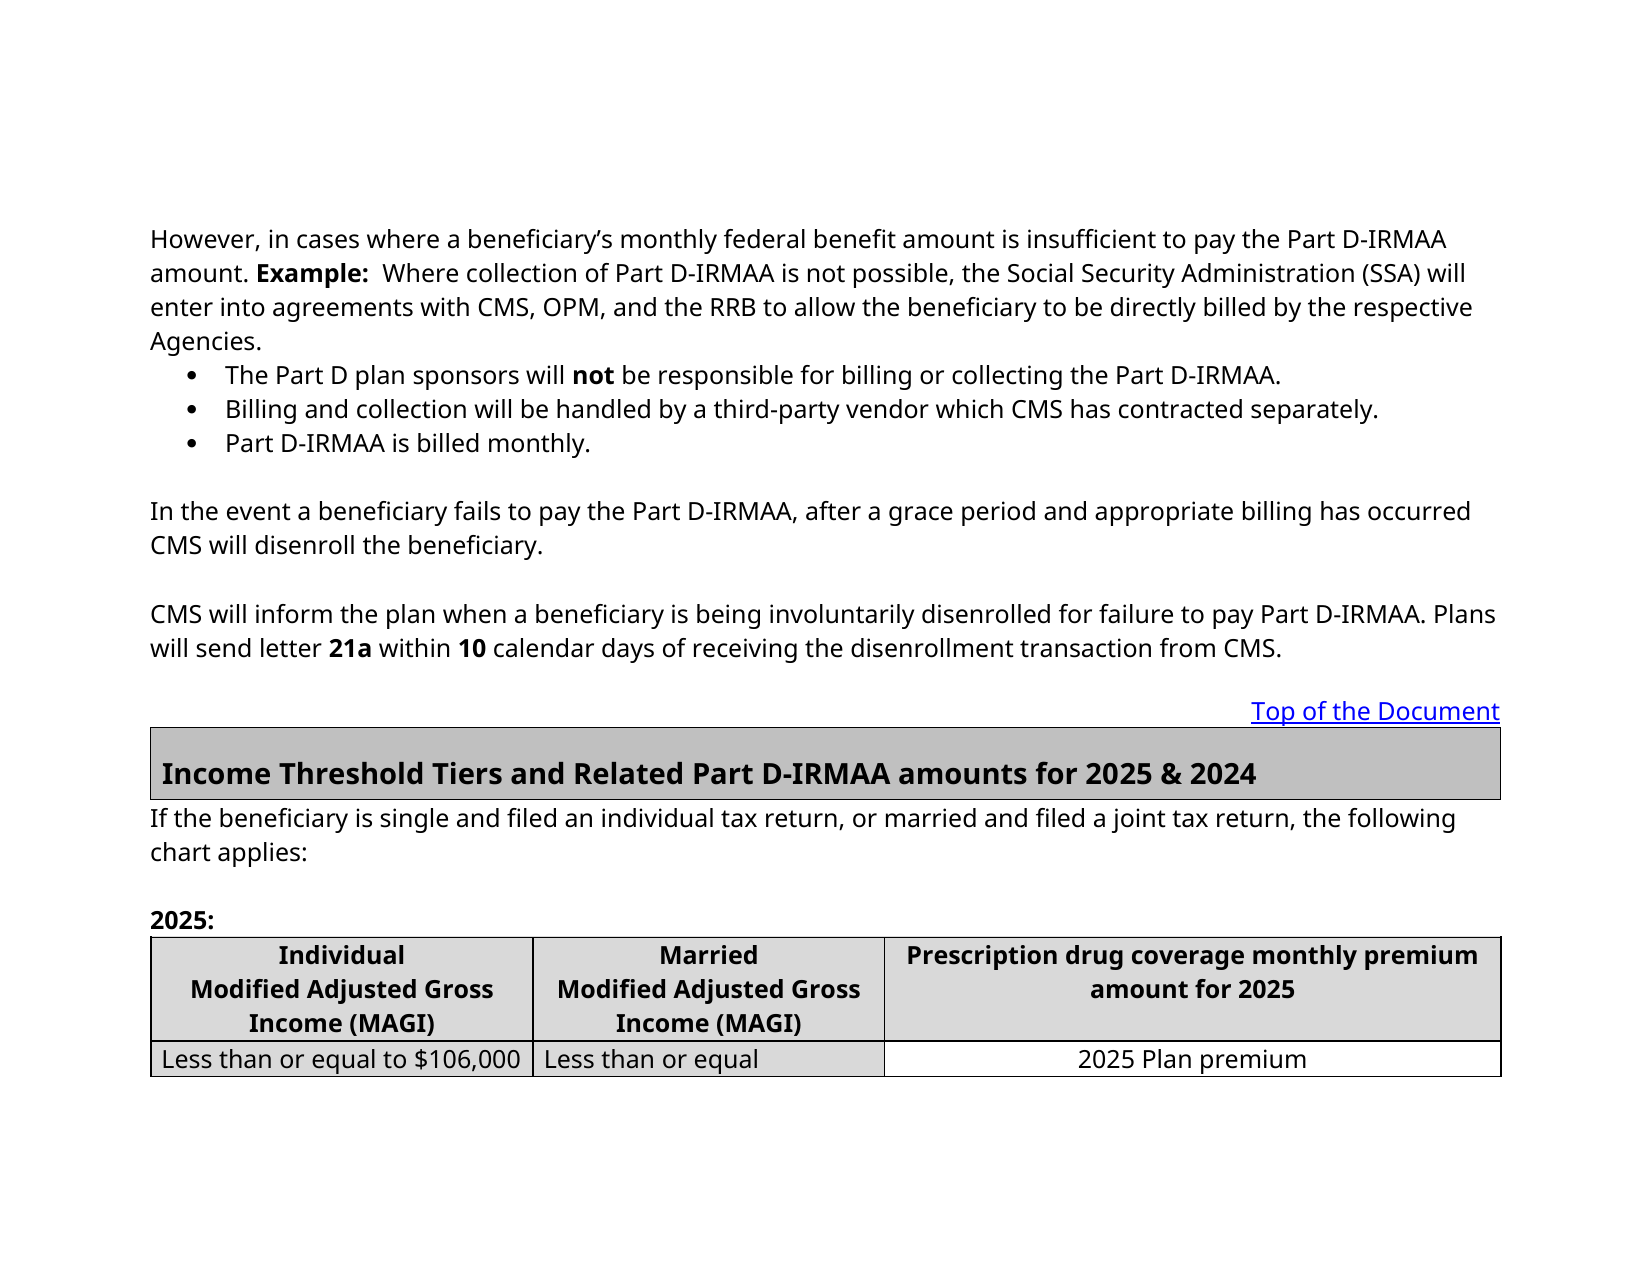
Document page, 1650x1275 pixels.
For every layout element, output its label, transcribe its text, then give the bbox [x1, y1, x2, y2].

table_header Prescription drug coverage monthly premium amount for 2025 [885, 938, 1500, 1040]
text Top of the Document [150, 693, 1500, 727]
text 2025: [150, 902, 1500, 936]
table_header Income Threshold Tiers and Related Part D-IRMAA amounts for 2025 & 2024 [151, 728, 1500, 799]
table_cell 2025 Plan premium [885, 1042, 1500, 1076]
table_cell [152, 1042, 532, 1076]
text However, in cases where a beneficiary’s monthly federal benefit amount is insufficient to pay the Part D-IRMAA amount. Example: Where collection of Part D-IRMAA is not possible, the Social Security Administration (SSA) will enter into agreements with CMS, OPM, and the RRB to allow the beneficiary to be directly billed by the respective Agencies. [150, 222, 1500, 358]
list Part D-IRMAA is billed monthly. [187, 426, 1500, 460]
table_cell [534, 1042, 884, 1076]
text CMS will inform the plan when a beneficiary is being involuntarily disenrolled for failure to pay Part D-IRMAA. Plans will send letter 21a within 10 calendar days of receiving the disenrollment transaction from CMS. [150, 596, 1500, 664]
list The Part D plan sponsors will not be responsible for billing or collecting the Part D-IRMAA. [187, 358, 1500, 392]
text In the event a beneficiary fails to pay the Part D-IRMAA, after a grace period and appropriate billing has occurred CMS will disenroll the beneficiary. [150, 494, 1500, 562]
list Billing and collection will be handled by a third-party vendor which CMS has contracted separately. [187, 392, 1500, 426]
text If the beneficiary is single and filed an individual tax return, or married and filed a joint tax return, the following chart applies: [150, 800, 1500, 868]
table_header Individual Modified Adjusted Gross Income (MAGI) [152, 938, 532, 1040]
table_header Married Modified Adjusted Gross Income (MAGI) [534, 938, 884, 1040]
